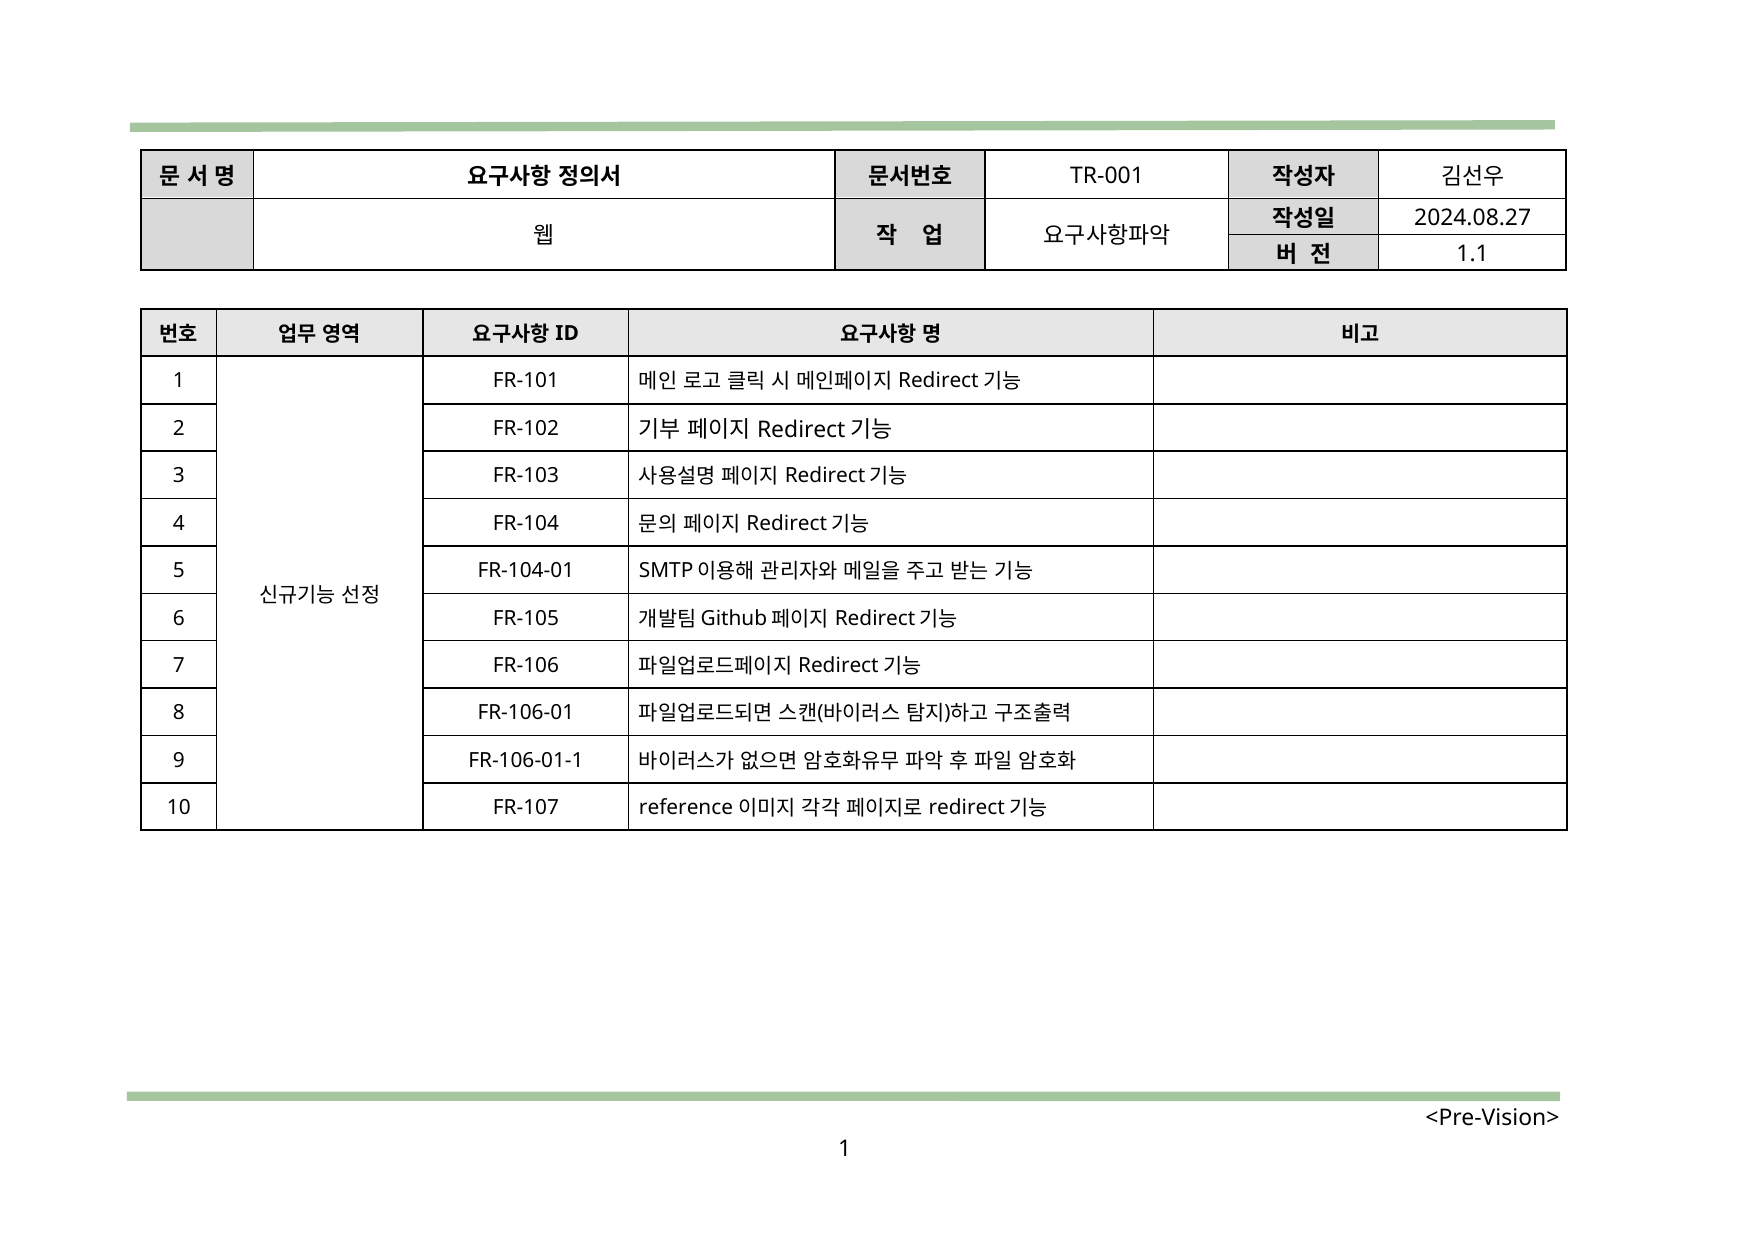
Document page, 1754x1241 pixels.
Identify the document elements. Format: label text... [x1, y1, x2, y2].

table_cell 파일업로드페이지 Redirect기능 [629, 641, 1153, 687]
table_cell FR-104-01 [424, 547, 628, 592]
table_cell 3 [142, 452, 216, 498]
table_cell FR-106-01-1 [424, 736, 628, 782]
table_cell [1154, 641, 1566, 687]
table_cell 2 [142, 405, 216, 450]
table_cell 문의 페이지 Redirect기능 [629, 499, 1153, 545]
table_cell FR-107 [424, 784, 628, 829]
table_cell FR-105 [424, 594, 628, 640]
table_cell [1154, 405, 1566, 450]
table_header 번호 [142, 310, 216, 355]
table_cell [1154, 594, 1566, 640]
table_cell FR-106-01 [424, 689, 628, 734]
table_cell FR-104 [424, 499, 628, 545]
table_cell 개발팀Github페이지 Redirect기능 [629, 594, 1153, 640]
table_cell 신규기능 선정 [217, 357, 422, 829]
table_cell 4 [142, 499, 216, 545]
table_cell [1154, 689, 1566, 734]
table_header 비고 [1154, 310, 1566, 355]
table_cell 7 [142, 641, 216, 687]
table_cell [1154, 784, 1566, 829]
table_cell FR-102 [424, 405, 628, 450]
table_cell FR-106 [424, 641, 628, 687]
table_cell 6 [142, 594, 216, 640]
table_cell 바이러스가 없으면 암호화유무 파악 후 파일 암호화 [629, 736, 1153, 782]
table_header 요구사항 ID [424, 310, 628, 355]
table_cell [1154, 452, 1566, 498]
table_cell 10 [142, 784, 216, 829]
table_cell [1154, 357, 1566, 403]
table_cell SMTP이용해 관리자와 메일을 주고 받는 기능 [629, 547, 1153, 592]
table_cell FR-103 [424, 452, 628, 498]
table_cell [1154, 499, 1566, 545]
table_cell 1 [142, 357, 216, 403]
table_cell 5 [142, 547, 216, 592]
table_cell reference 이미지 각각 페이지로 redirect기능 [629, 784, 1153, 829]
table_cell 파일업로드되면 스캔(바이러스 탐지)하고 구조출력 [629, 689, 1153, 734]
table_cell [1154, 736, 1566, 782]
table_cell [1154, 547, 1566, 592]
table_cell 기부 페이지 Redirect기능 [629, 405, 1153, 450]
table_cell 메인 로고 클릭 시 메인페이지 Redirect기능 [629, 357, 1153, 403]
table_header 업무 영역 [217, 310, 422, 355]
table_cell 8 [142, 689, 216, 734]
table_cell 사용설명 페이지 Redirect기능 [629, 452, 1153, 498]
table_cell 9 [142, 736, 216, 782]
table_header 요구사항 명 [629, 310, 1153, 355]
table_cell FR-101 [424, 357, 628, 403]
